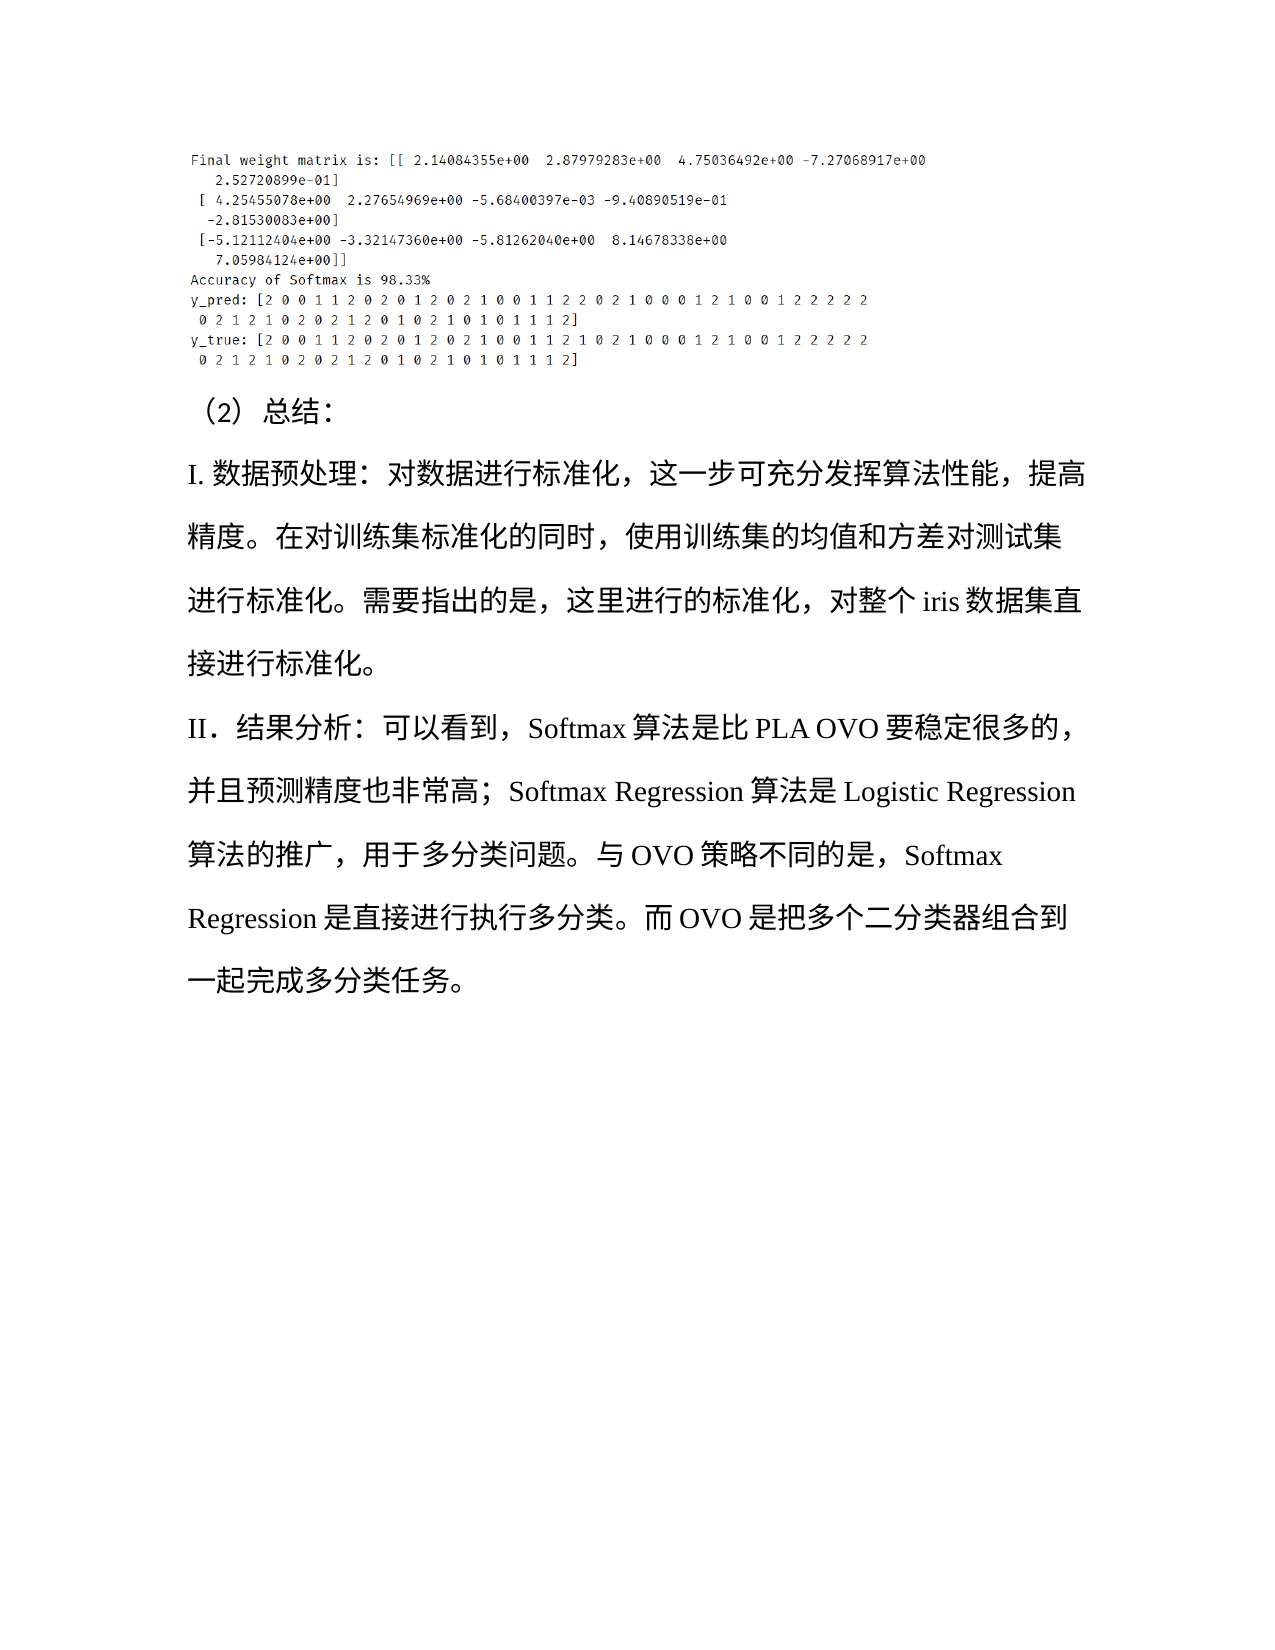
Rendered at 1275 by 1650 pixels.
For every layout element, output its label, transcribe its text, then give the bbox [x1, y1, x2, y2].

list 总结： [187, 388, 1087, 430]
text II．结果分析：可以看到，Softmax算法是比PLA OVO要稳定很多的，并且预测精度也非常高；Softmax Regression算法是Logistic Regression算法的推广，用于多分类问题。与OVO策略不同的是，Softmax Regression是直接进行执行多分类。而OVO是把多个二分类器组合到一起完成多分类任务。 [187, 704, 1087, 1000]
text I. 数据预处理：对数据进行标准化，这一步可充分发挥算法性能，提高精度。在对训练集标准化的同时，使用训练集的均值和方差对测试集进行标准化。需要指出的是，这里进行的标准化，对整个iris数据集直接进行标准化。 [187, 450, 1087, 683]
picture [187, 150, 1088, 370]
